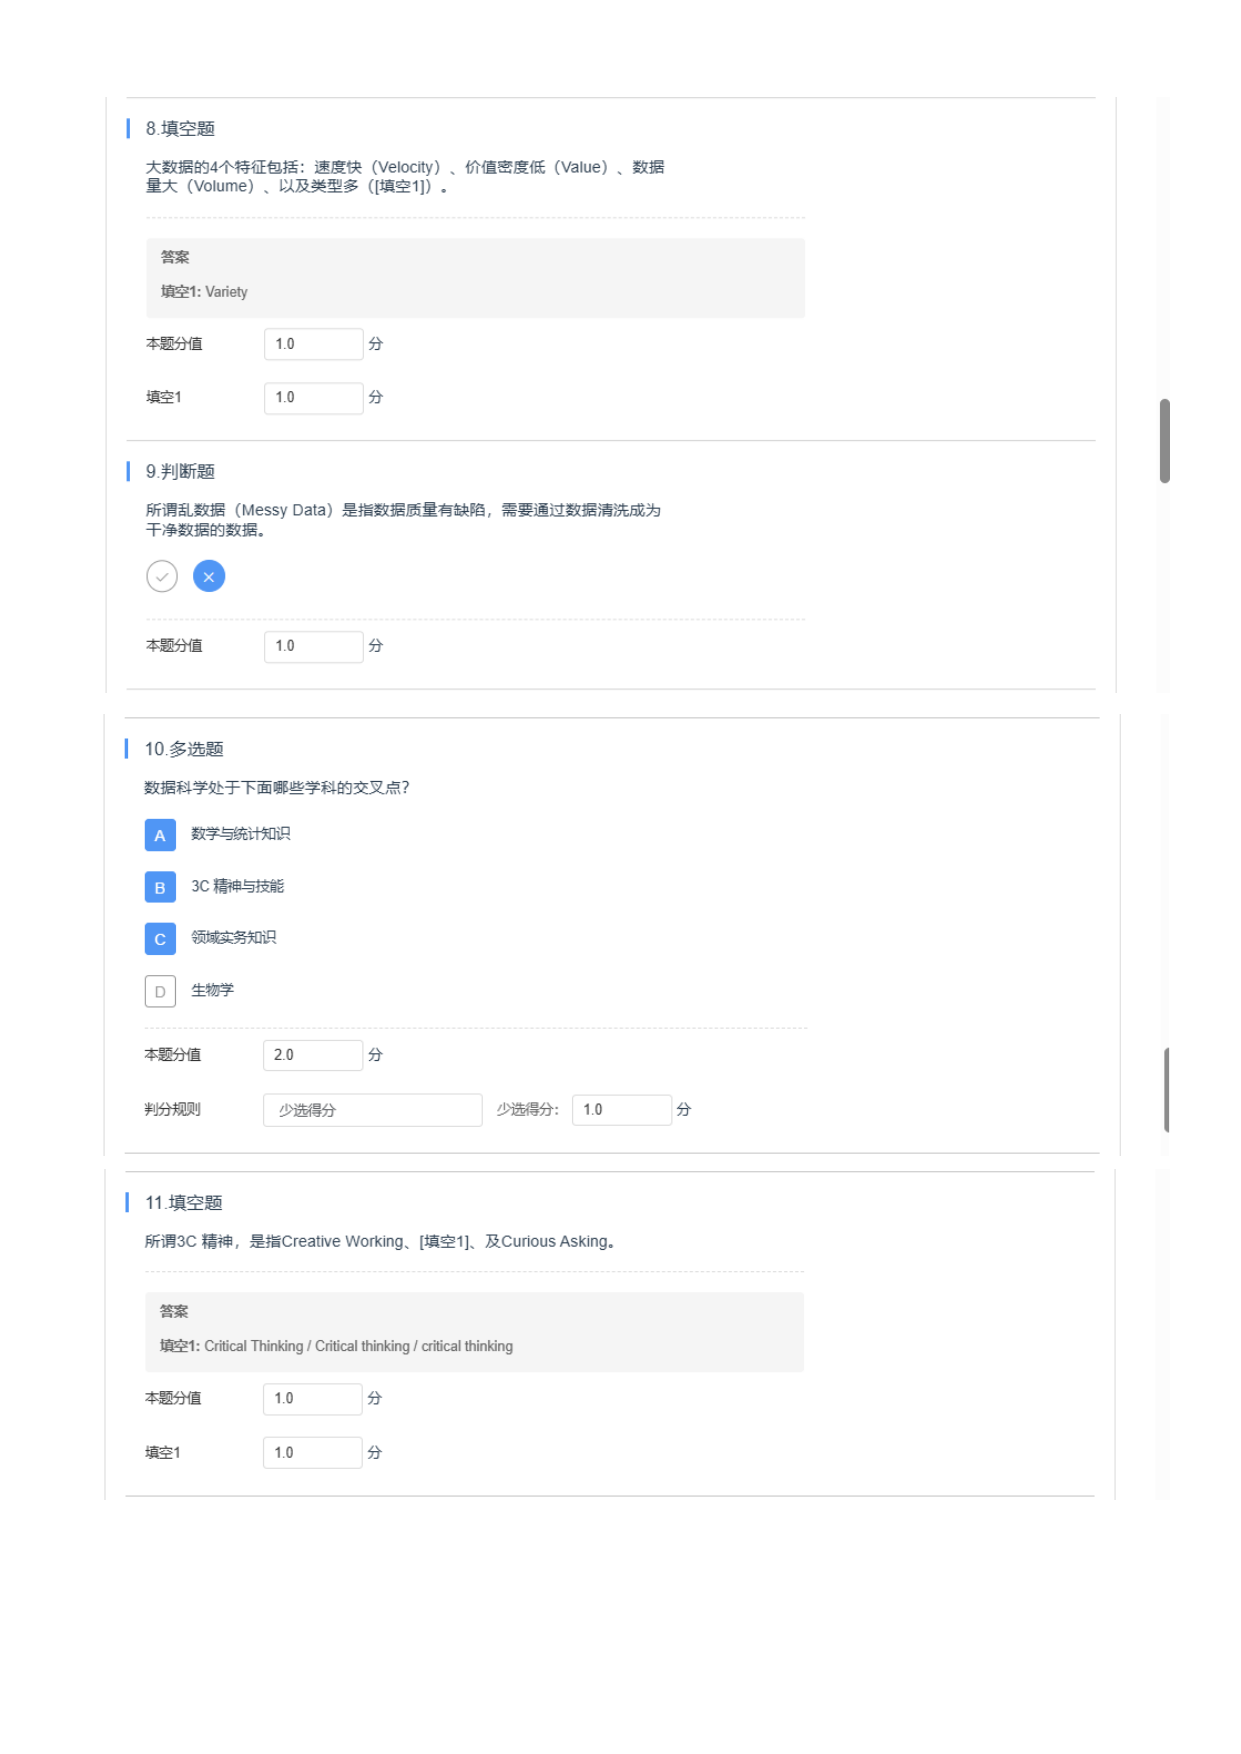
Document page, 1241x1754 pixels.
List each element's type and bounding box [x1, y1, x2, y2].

picture [69, 97, 1170, 693]
picture [69, 1169, 1170, 1500]
picture [69, 714, 1170, 1156]
